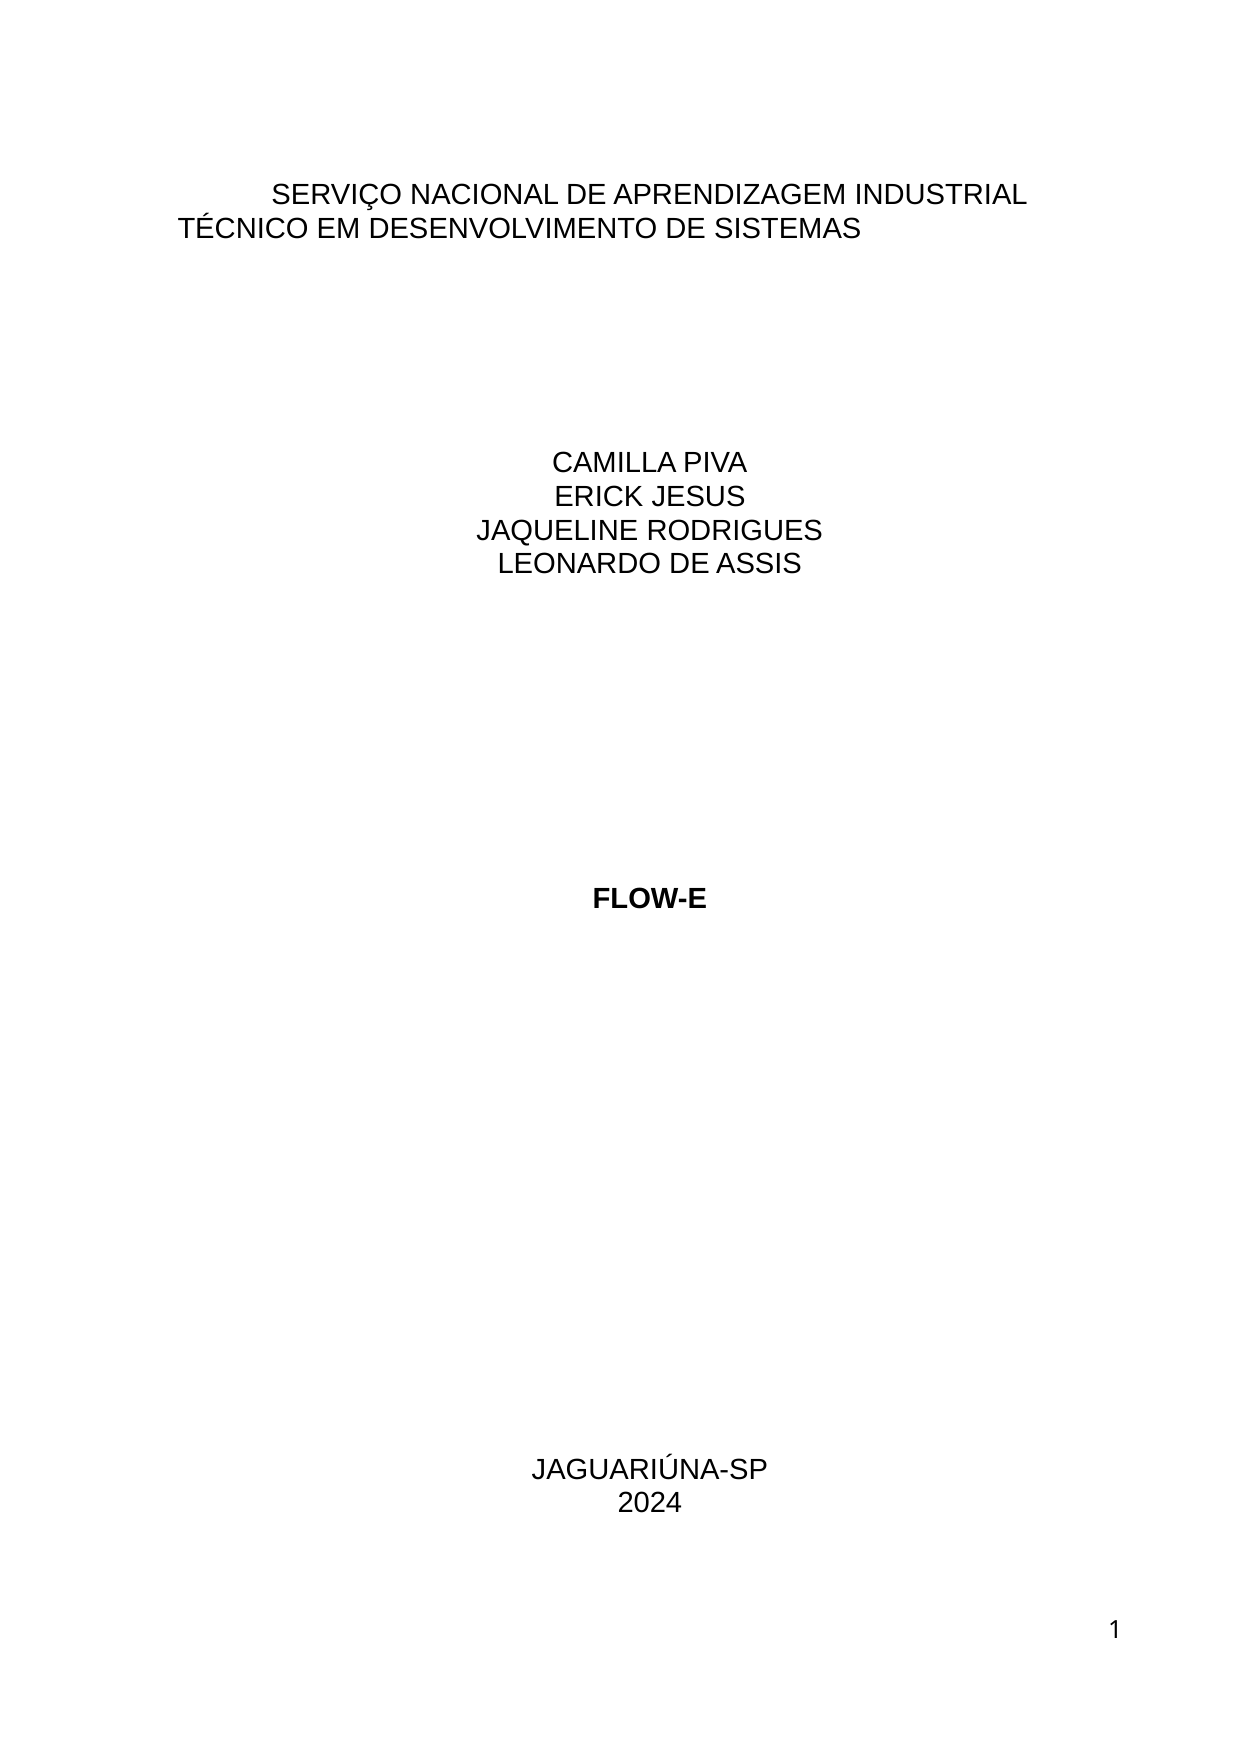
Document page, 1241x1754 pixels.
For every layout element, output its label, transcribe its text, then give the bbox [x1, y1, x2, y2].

text SERVIÇO NACIONAL DE APRENDIZAGEM INDUSTRIAL [177, 177, 1122, 211]
text ERICK JESUS [177, 479, 1122, 513]
text LEONARDO DE ASSIS [177, 546, 1122, 580]
text FLOW-E [177, 882, 1122, 915]
text JAQUELINE RODRIGUES [177, 513, 1122, 546]
text 2024 [177, 1485, 1122, 1519]
text TÉCNICO EM DESENVOLVIMENTO DE SISTEMAS [177, 211, 1122, 244]
text JAGUARIÚNA-SP [177, 1452, 1122, 1485]
text CAMILLA PIVA [177, 446, 1122, 479]
